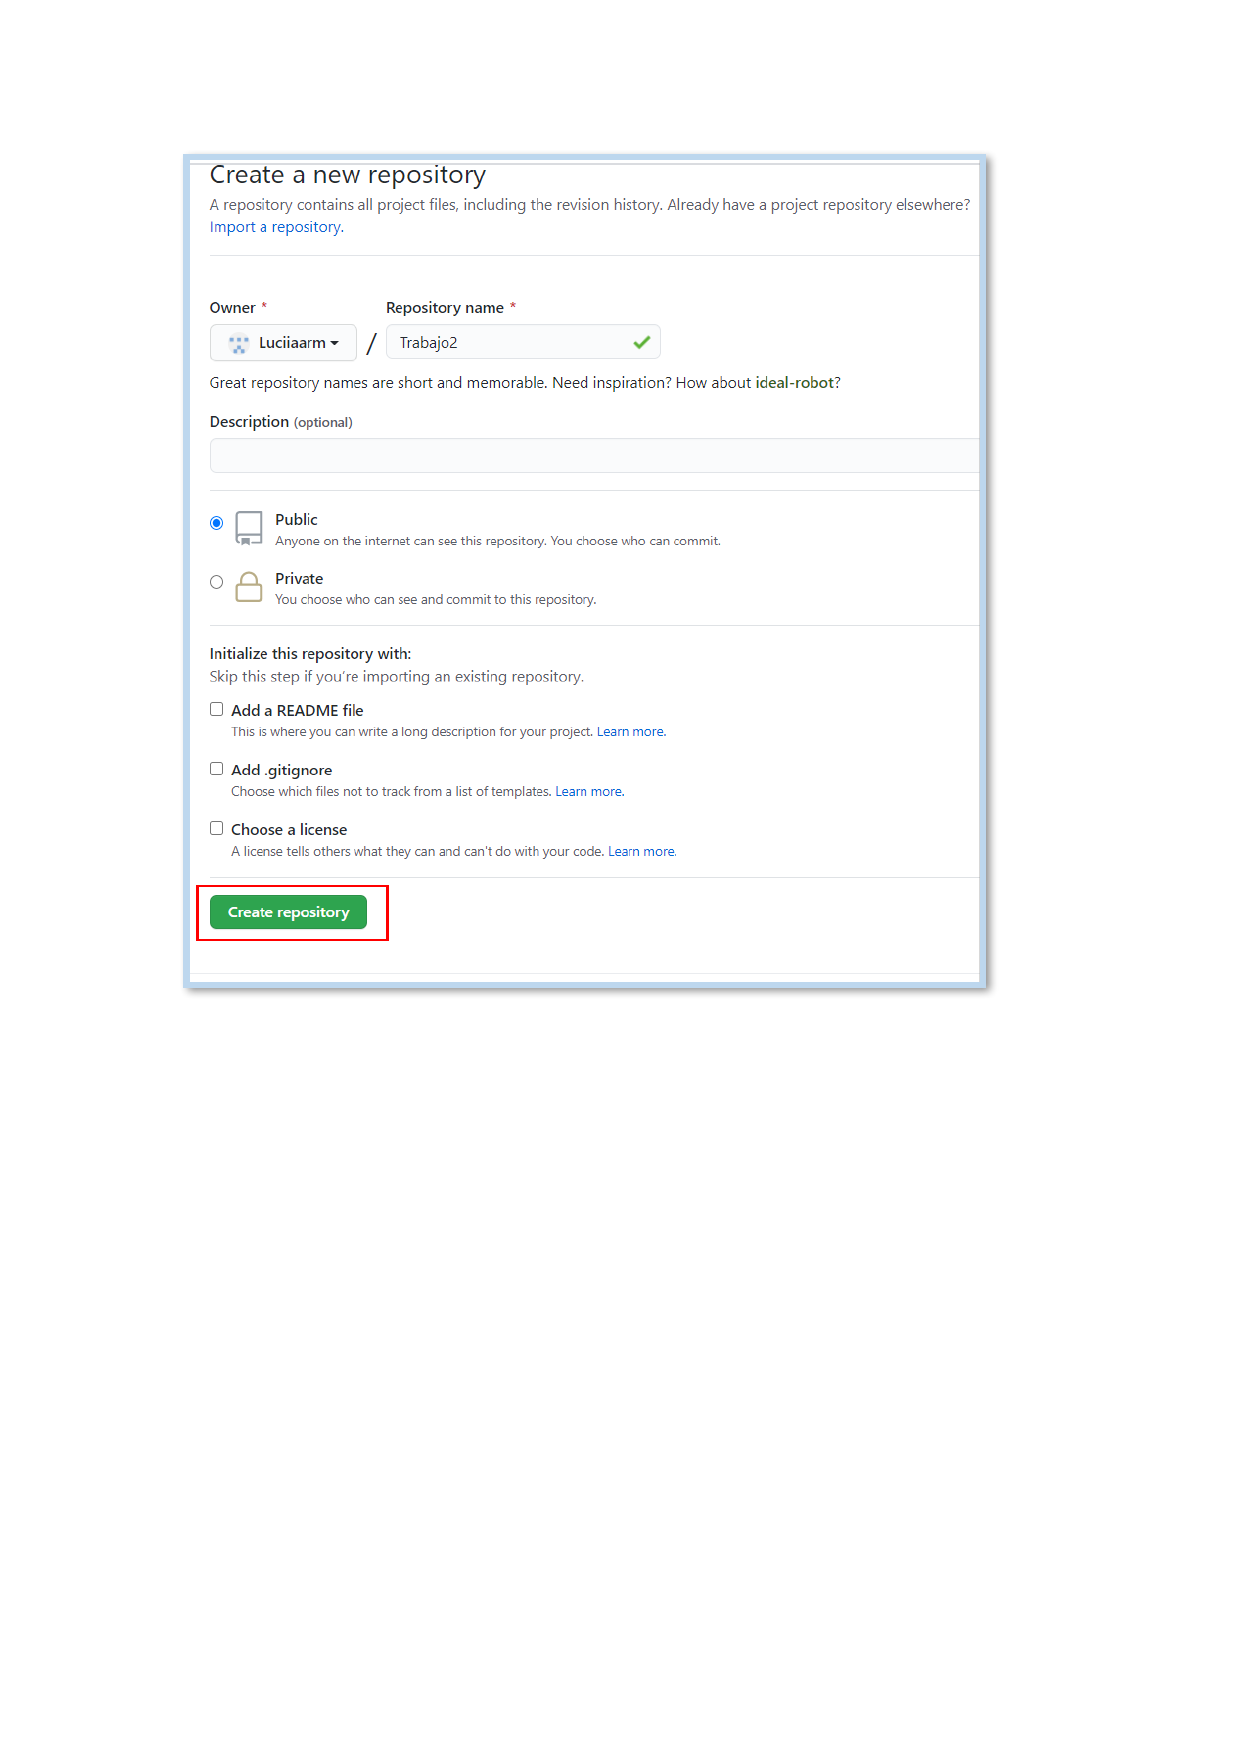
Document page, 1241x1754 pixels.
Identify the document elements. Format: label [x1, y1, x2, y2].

picture [190, 160, 980, 982]
